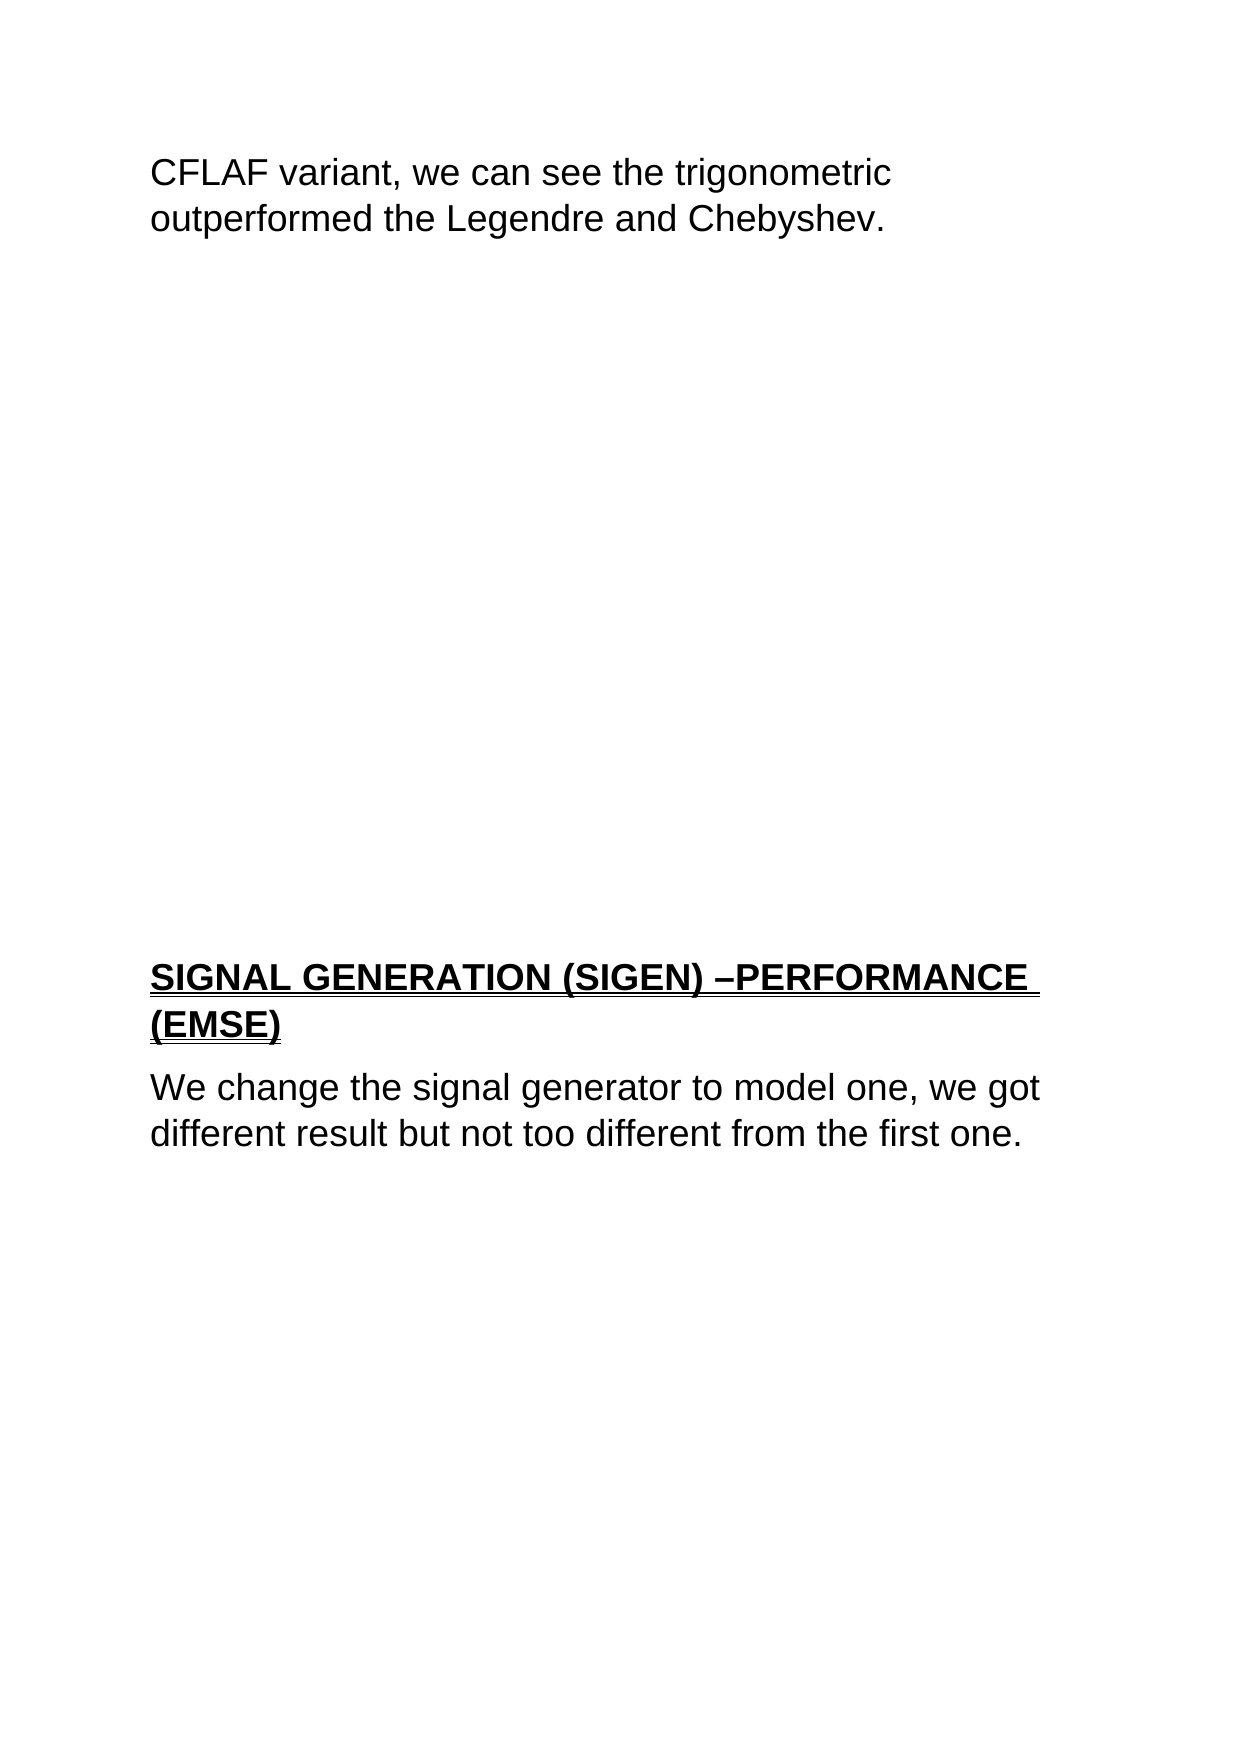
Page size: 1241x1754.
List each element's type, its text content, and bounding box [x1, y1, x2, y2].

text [150, 150, 1090, 240]
text SIGNAL GENERATION (SIGEN) –PERFORMANCE (EMSE) [150, 955, 1090, 1045]
text We change the signal generator to model one, we got different result but not too different from the first one. [150, 1065, 1090, 1155]
